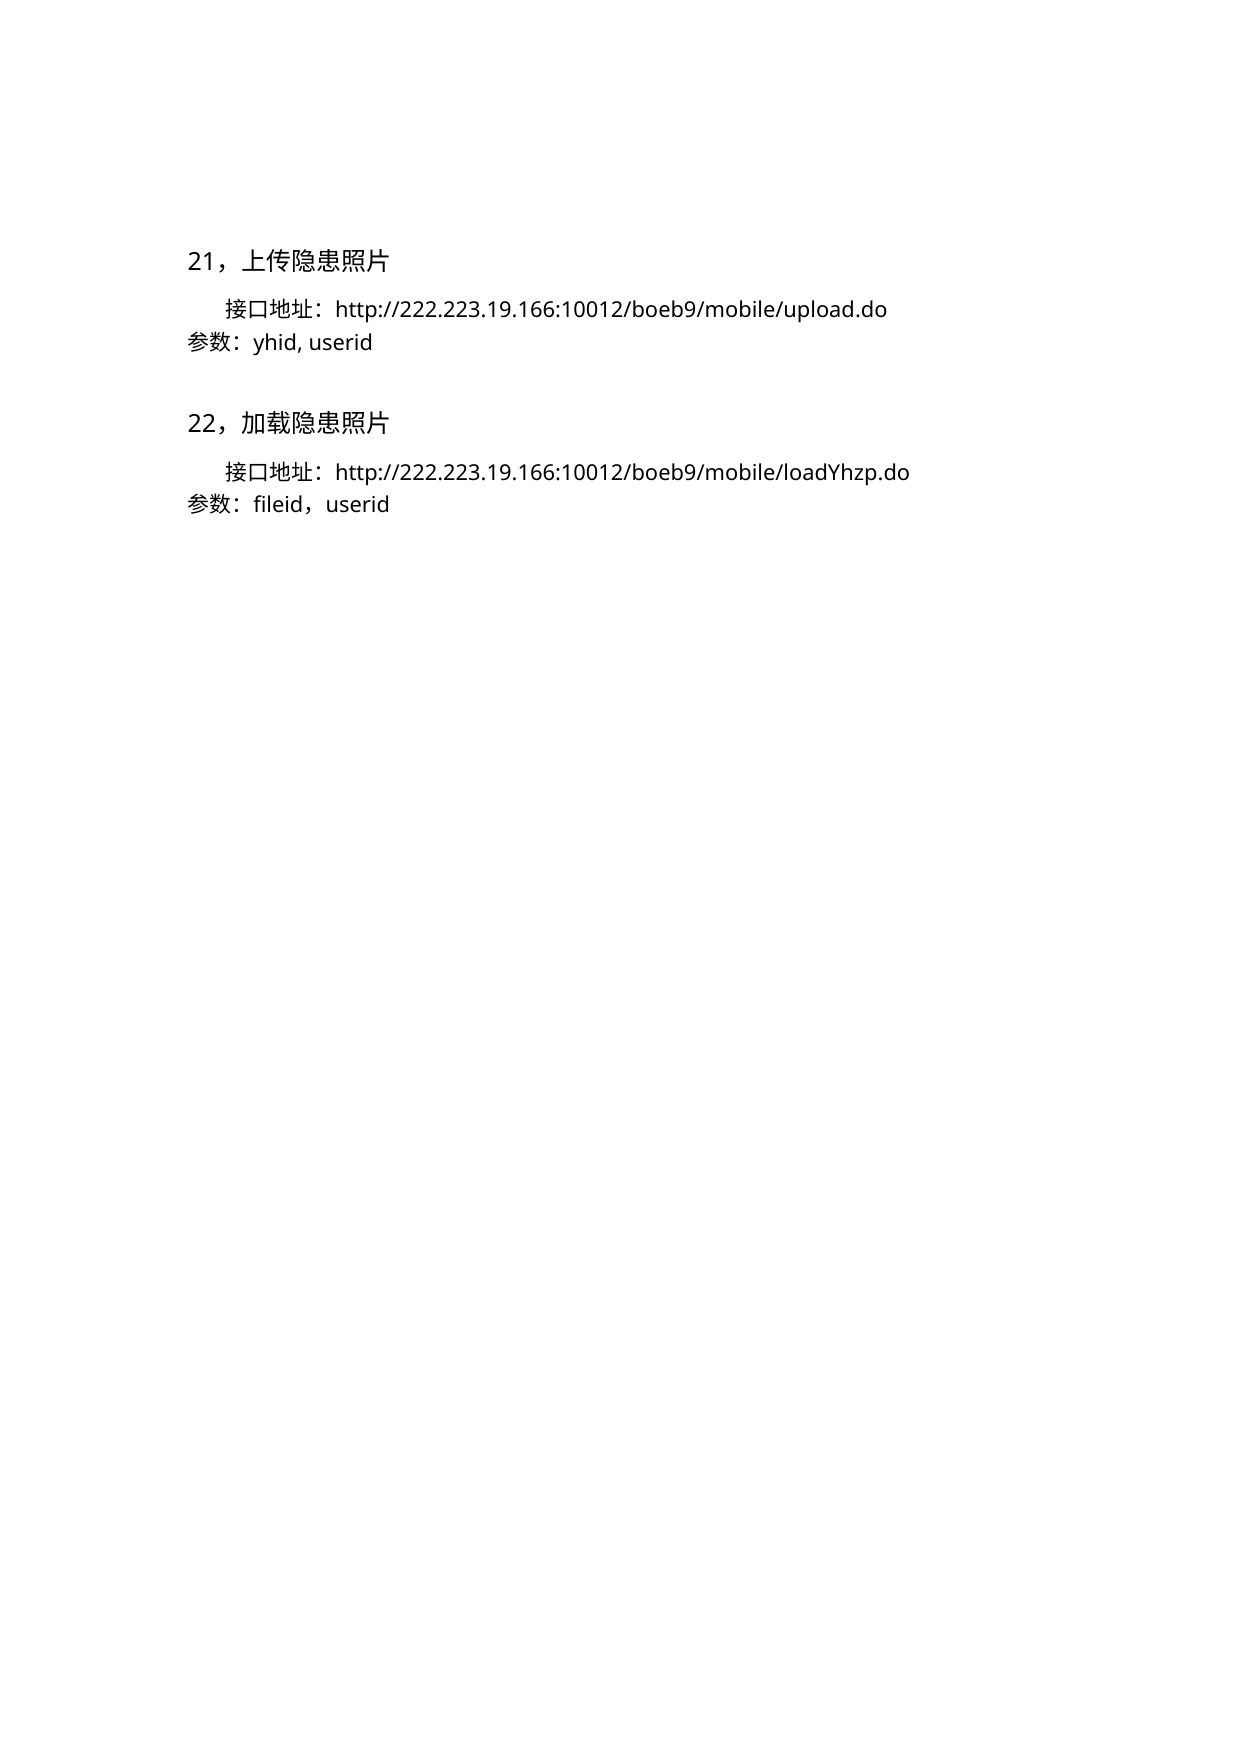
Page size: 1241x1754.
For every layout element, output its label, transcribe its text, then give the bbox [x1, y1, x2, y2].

list 接口地址：http://222.223.19.166:10012/boeb9/mobile/loadYhzp.do [225, 454, 1053, 487]
text 21，上传隐患照片 [187, 227, 1053, 292]
text 22，加载隐患照片 [187, 389, 1053, 454]
text 参数：yhid, userid [187, 324, 1053, 357]
list 接口地址：http://222.223.19.166:10012/boeb9/mobile/upload.do [225, 292, 1053, 324]
text 参数：fileid，userid [187, 487, 1053, 519]
